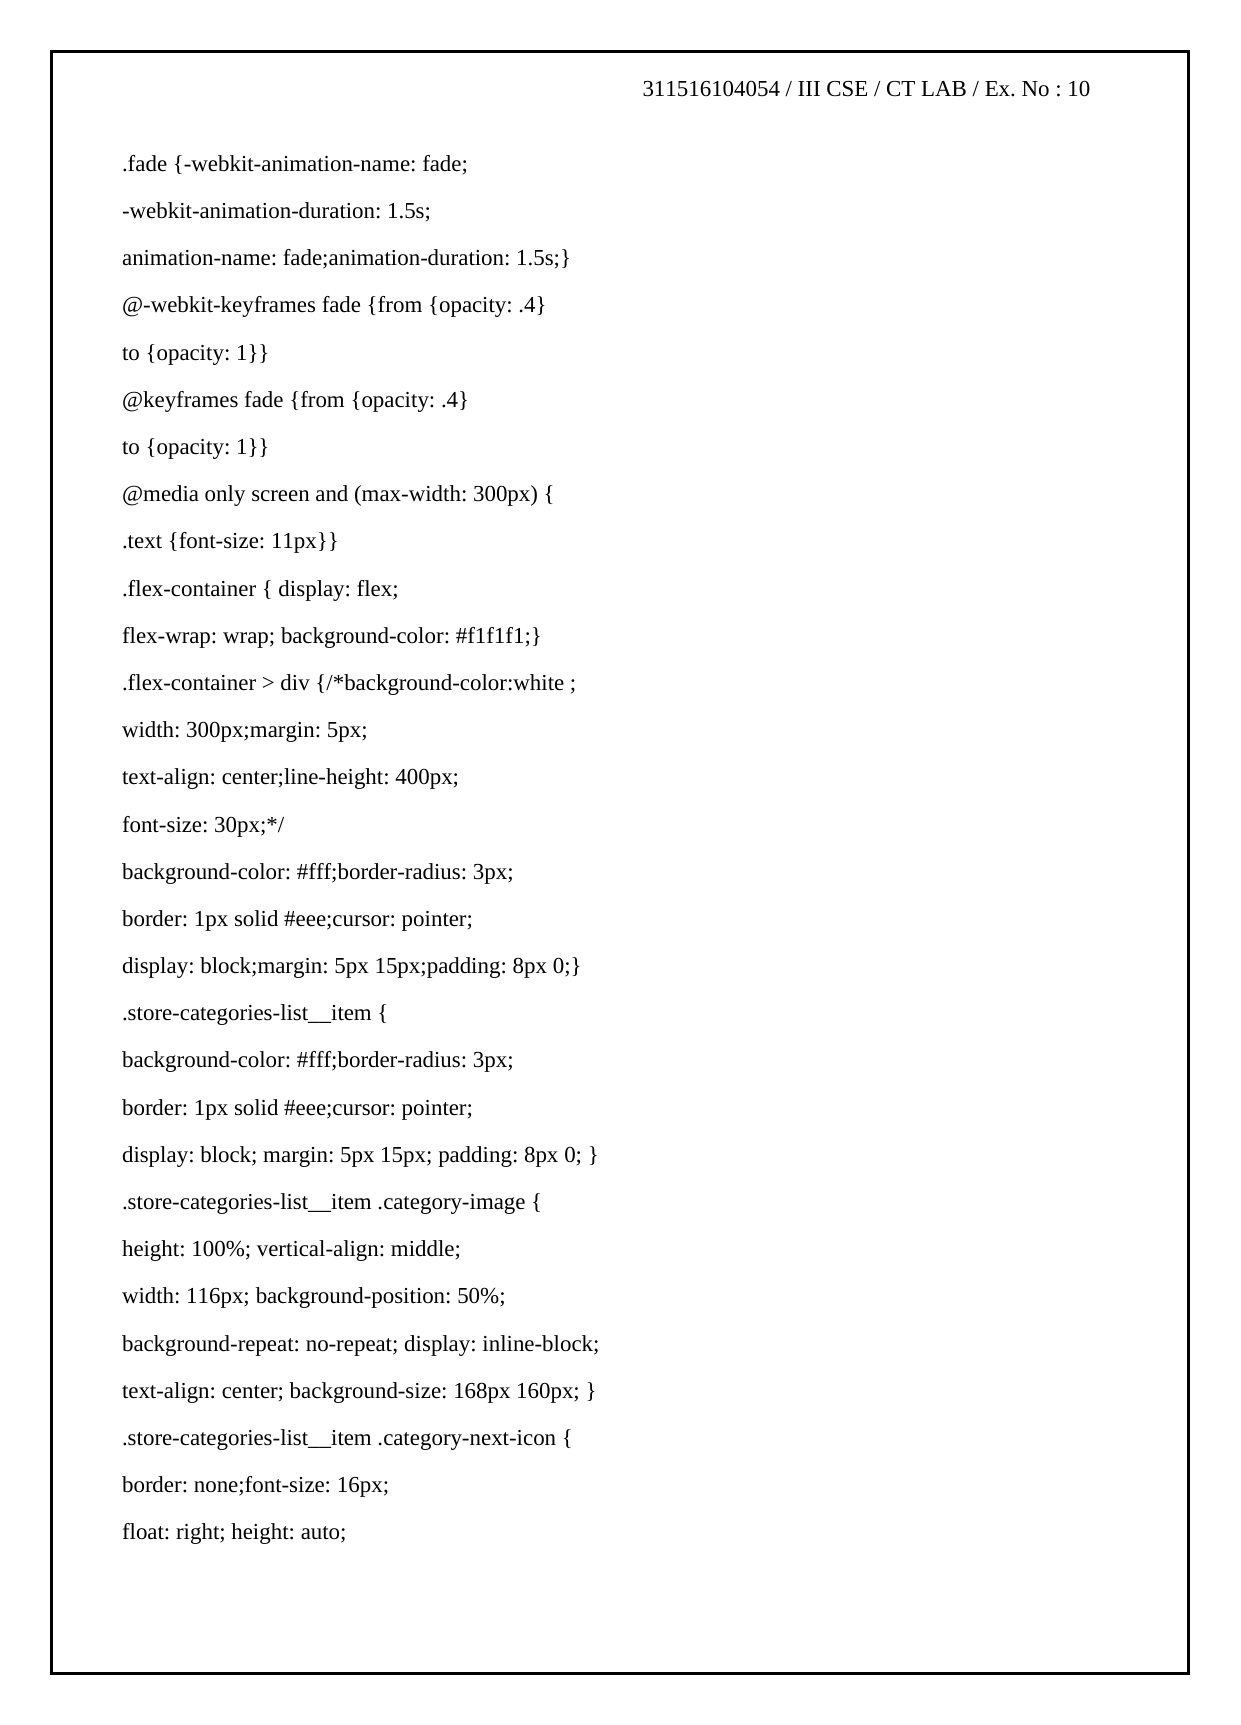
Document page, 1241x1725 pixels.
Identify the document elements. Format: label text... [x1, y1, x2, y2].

text @keyframes fade {from {opacity: .4} [75, 386, 1144, 412]
text display: block; margin: 5px 15px; padding: 8px 0; } [75, 1141, 1144, 1167]
text border: none;font-size: 16px; [75, 1471, 1144, 1498]
text width: 116px; background-position: 50%; [75, 1282, 1144, 1309]
text .flex-container > div {/*background-color:white ; [75, 669, 1144, 695]
text .text {font-size: 11px}} [75, 527, 1144, 554]
text to {opacity: 1}} [75, 339, 1144, 365]
text .store-categories-list__item .category-image { [75, 1188, 1144, 1214]
text animation-name: fade;animation-duration: 1.5s;} [75, 244, 1144, 271]
text @-webkit-keyframes fade {from {opacity: .4} [75, 292, 1144, 318]
text display: block;margin: 5px 15px;padding: 8px 0;} [75, 952, 1144, 978]
text background-repeat: no-repeat; display: inline-block; [75, 1330, 1144, 1356]
text .flex-container { display: flex; [75, 575, 1144, 601]
text .fade {-webkit-animation-name: fade; [75, 150, 1144, 176]
text to {opacity: 1}} [75, 433, 1144, 459]
text height: 100%; vertical-align: middle; [75, 1235, 1144, 1262]
text flex-wrap: wrap; background-color: #f1f1f1;} [75, 622, 1144, 648]
text width: 300px;margin: 5px; [75, 716, 1144, 743]
text border: 1px solid #eee;cursor: pointer; [75, 1094, 1144, 1120]
text border: 1px solid #eee;cursor: pointer; [75, 905, 1144, 931]
text @media only screen and (max-width: 300px) { [75, 480, 1144, 507]
text background-color: #fff;border-radius: 3px; [75, 858, 1144, 884]
text font-size: 30px;*/ [75, 811, 1144, 837]
text text-align: center; background-size: 168px 160px; } [75, 1377, 1144, 1403]
text text-align: center;line-height: 400px; [75, 763, 1144, 790]
text float: right; height: auto; [75, 1518, 1144, 1545]
text .store-categories-list__item { [75, 999, 1144, 1026]
text background-color: #fff;border-radius: 3px; [75, 1047, 1144, 1073]
text -webkit-animation-duration: 1.5s; [75, 197, 1144, 223]
text .store-categories-list__item .category-next-icon { [75, 1424, 1144, 1450]
